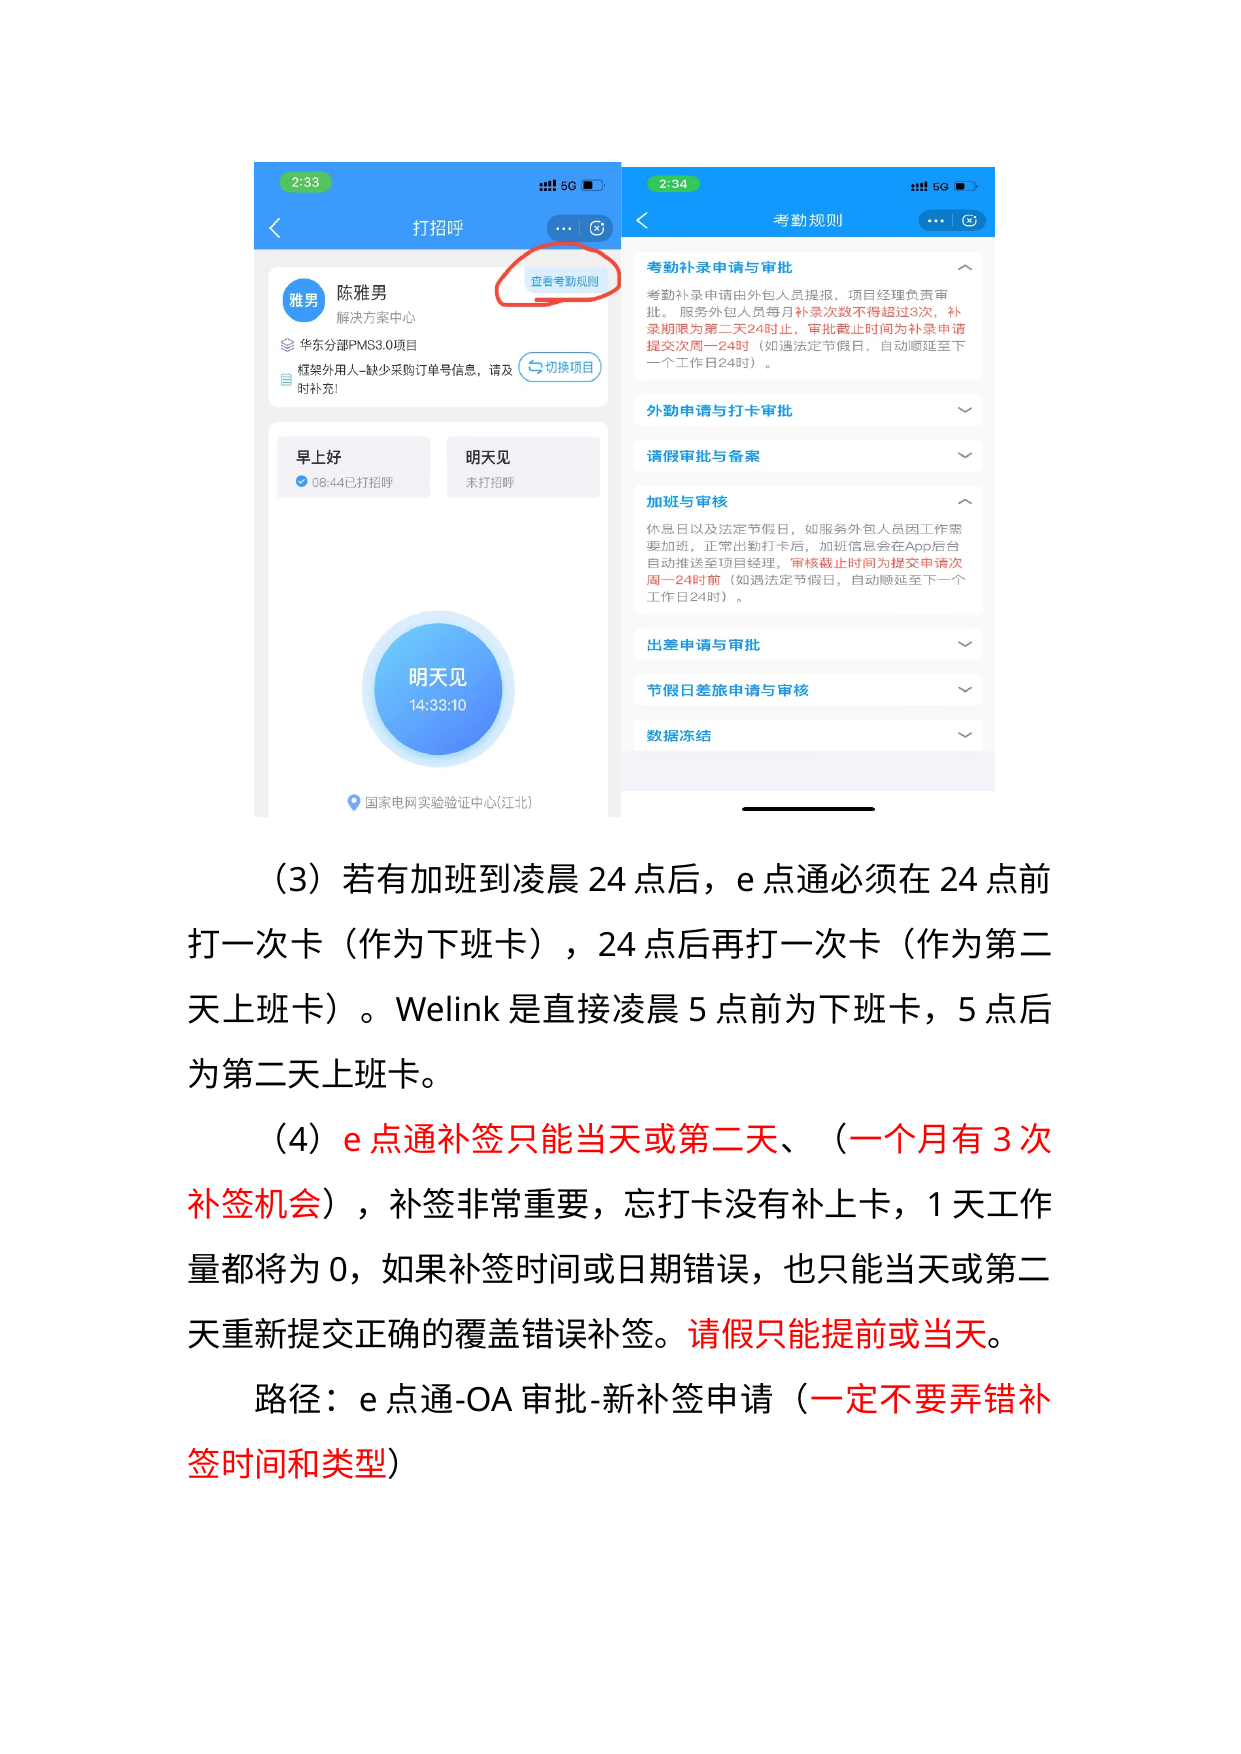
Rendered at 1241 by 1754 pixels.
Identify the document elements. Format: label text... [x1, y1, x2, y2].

picture [254, 162, 995, 817]
text （4）e点通补签只能当天或第二天、（一个月有3次补签机会），补签非常重要，忘打卡没有补上卡，1天工作量都将为0，如果补签时间或日期错误，也只能当天或第二天重新提交正确的覆盖错误补签。请假只能提前或当天。 [187, 1104, 1053, 1364]
text 路径：e点通-OA审批-新补签申请（一定不要弄错补签时间和类型） [187, 1364, 1053, 1494]
text （3）若有加班到凌晨24点后，e点通必须在24点前打一次卡（作为下班卡），24点后再打一次卡（作为第二天上班卡）。Welink是直接凌晨5点前为下班卡，5点后为第二天上班卡。 [187, 844, 1053, 1104]
